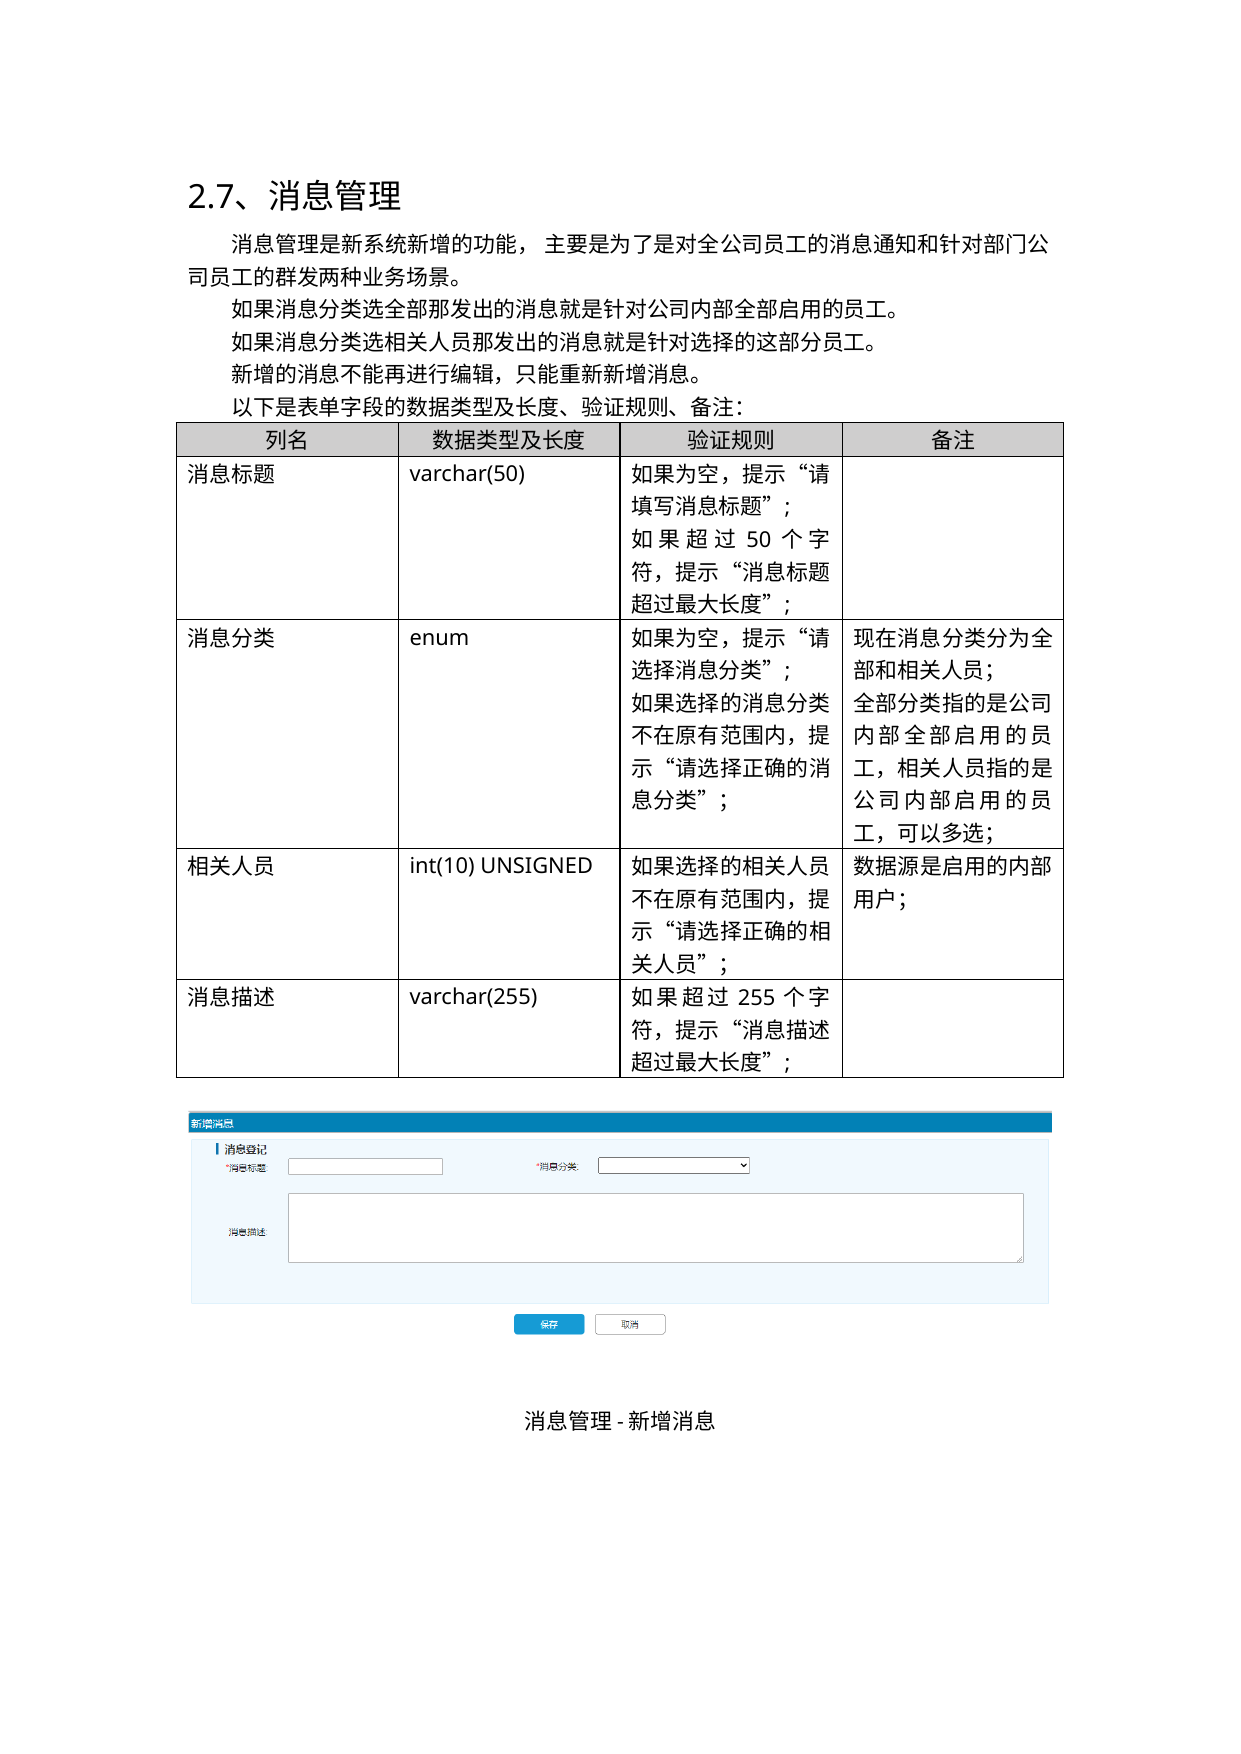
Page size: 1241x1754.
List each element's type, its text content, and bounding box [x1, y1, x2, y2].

table_cell [843, 457, 1063, 619]
picture [188, 1110, 1052, 1114]
picture [188, 1133, 1052, 1352]
list 2.7、消息管理 [187, 162, 1053, 227]
table_header 列名 [177, 423, 398, 456]
table_header 备注 [843, 423, 1063, 456]
table_header 验证规则 [621, 423, 842, 456]
table_cell 消息描述 [177, 980, 398, 1077]
table_cell 如果超过255个字符，提示“消息描述超过最大长度”; [621, 980, 842, 1077]
text 如果消息分类选全部那发出的消息就是针对公司内部全部启用的员工。 [187, 292, 1053, 324]
table_cell 如果选择的相关人员不在原有范围内，提示“请选择正确的相关人员”； [621, 849, 842, 979]
table_cell 数据源是启用的内部用户； [843, 849, 1063, 979]
text 如果消息分类选相关人员那发出的消息就是针对选择的这部分员工。 [187, 324, 1053, 357]
table_header 数据类型及长度 [399, 423, 619, 456]
table_cell enum [399, 620, 619, 848]
table_cell 如果为空，提示“请填写消息标题”; 如果超过50个字符，提示“消息标题超过最大长度”; [621, 457, 842, 619]
table_cell 消息标题 [177, 457, 398, 619]
table_cell varchar(255) [399, 980, 619, 1077]
table_cell 相关人员 [177, 849, 398, 979]
table_cell 如果为空，提示“请选择消息分类”; 如果选择的消息分类不在原有范围内，提示“请选择正确的消息分类”； [621, 620, 842, 848]
text 以下是表单字段的数据类型及长度、验证规则、备注： [187, 389, 1053, 422]
table_cell 消息分类 [177, 620, 398, 848]
table_cell 现在消息分类分为全部和相关人员； 全部分类指的是公司内部全部启用的员工，相关人员指的是公司内部启用的员工，可以多选； [843, 620, 1063, 848]
table_cell [843, 980, 1063, 1077]
text 消息管理 - 新增消息 [187, 1403, 1053, 1436]
text 新增的消息不能再进行编辑，只能重新新增消息。 [187, 357, 1053, 389]
table_cell varchar(50) [399, 457, 619, 619]
table_cell int(10) UNSIGNED [399, 849, 619, 979]
text 消息管理是新系统新增的功能， 主要是为了是对全公司员工的消息通知和针对部门公司员工的群发两种业务场景。 [187, 227, 1053, 292]
